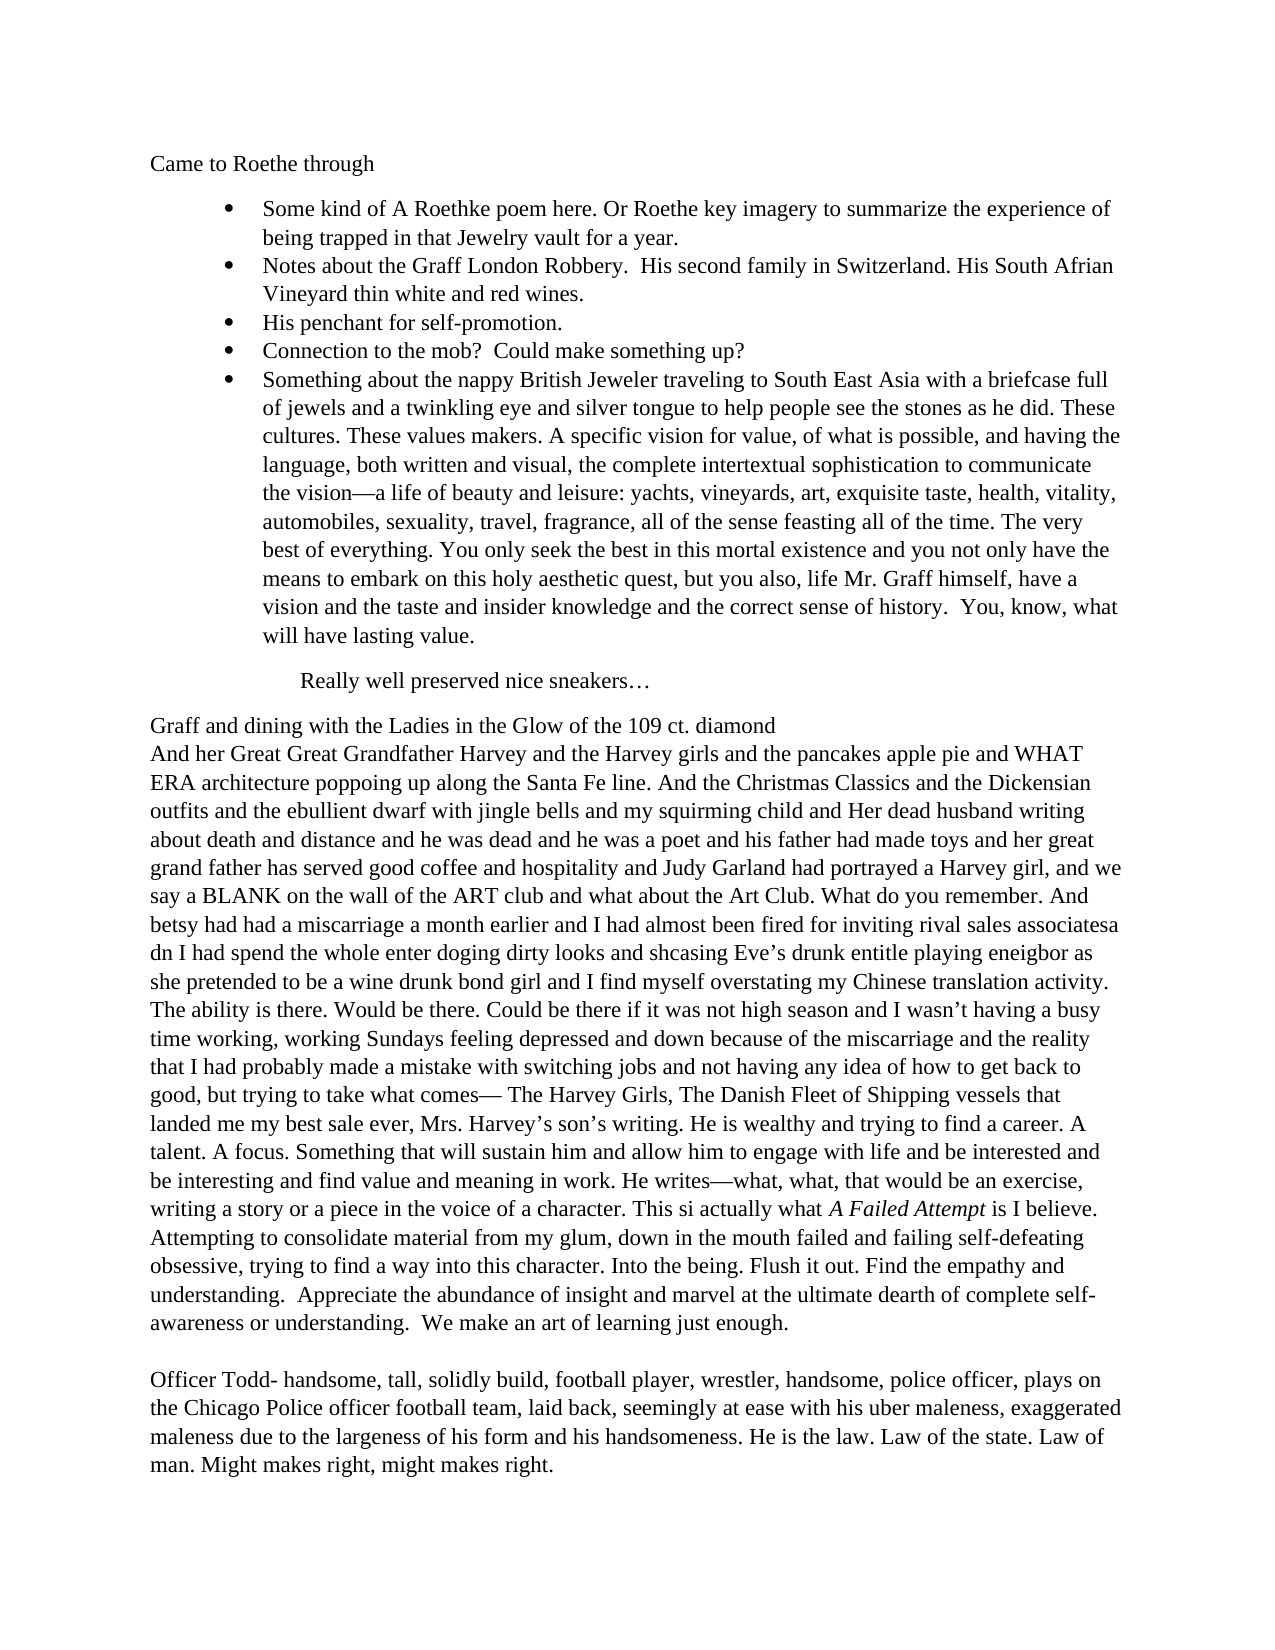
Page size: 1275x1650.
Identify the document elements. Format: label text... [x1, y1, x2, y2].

text Officer Todd- handsome, tall, solidly build, football player, wrestler, handsome, police officer, plays on the Chicago Police officer football team, laid back, seemingly at ease with his uber maleness, exaggerated maleness due to the largeness of his form and his handsomeness. He is the law. Law of the state. Law of man. Might makes right, might makes right. [150, 1366, 1125, 1478]
list His penchant for self-promotion. [225, 309, 1125, 335]
text And her Great Great Grandfather Harvey and the Harvey girls and the pancakes apple pie and WHAT ERA architecture poppoing up along the Santa Fe line. And the Christmas Classics and the Dickensian outfits and the ebullient dwarf with jingle bells and my squirming child and Her dead husband writing about death and distance and he was dead and he was a poet and his father had made toys and her great grand father has served good coffee and hospitality and Judy Garland had portrayed a Harvey girl, and we say a BLANK on the wall of the ART club and what about the Art Club. What do you remember. And betsy had had a miscarriage a month earlier and I had almost been fired for inviting rival sales associatesa dn I had spend the whole enter doging dirty looks and shcasing Eve’s drunk entitle playing eneigbor as she pretended to be a wine drunk bond girl and I find myself overstating my Chinese translation activity. The ability is there. Would be there. Could be there if it was not high season and I wasn’t having a busy time working, working Sundays feeling depressed and down because of the miscarriage and the reality that I had probably made a mistake with switching jobs and not having any idea of how to get back to good, but trying to take what comes— The Harvey Girls, The Danish Fleet of Shipping vessels that landed me my best sale ever, Mrs. Harvey’s son’s writing. He is wealthy and trying to find a career. A talent. A focus. Something that will sustain him and allow him to engage with life and be interested and be interesting and find value and meaning in work. He writes—what, what, that would be an exercise, writing a story or a piece in the voice of a character. This si actually what A Failed Attempt is I believe. Attempting to consolidate material from my glum, down in the mouth failed and failing self-defeating obsessive, trying to find a way into this character. Into the being. Flush it out. Find the empathy and understanding. Appreciate the abundance of insight and marvel at the ultimate dearth of complete self-awareness or understanding. We make an art of learning just enough. [150, 740, 1125, 1335]
text Came to Roethe through [150, 150, 1125, 176]
list Some kind of A Roethke poem here. Or Roethe key imagery to summarize the experience of being trapped in that Jewelry vault for a year. [225, 195, 1125, 250]
list Connection to the mob? Could make something up? [225, 337, 1125, 364]
text Graff and dining with the Ladies in the Glow of the 109 ct. diamond [150, 712, 1125, 738]
text Really well preserved nice sneakers… [300, 667, 1125, 693]
list Something about the nappy British Jeweler traveling to South East Asia with a briefcase full of jewels and a twinkling eye and silver tongue to help people see the stones as he did. These cultures. These values makers. A specific vision for value, of what is possible, and having the language, both written and visual, the complete intertextual sophistication to communicate the vision—a life of beauty and leisure: yachts, vineyards, art, exquisite taste, health, vitality, automobiles, sexuality, travel, fragrance, all of the sense feasting all of the time. The very best of everything. You only seek the best in this mortal existence and you not only have the means to embark on this holy aesthetic quest, but you also, life Mr. Graff himself, have a vision and the taste and insider knowledge and the correct sense of history. You, know, what will have lasting value. [225, 366, 1125, 648]
list Notes about the Graff London Robbery. His second family in Switzerland. His South Afrian Vineyard thin white and red wines. [225, 252, 1125, 307]
